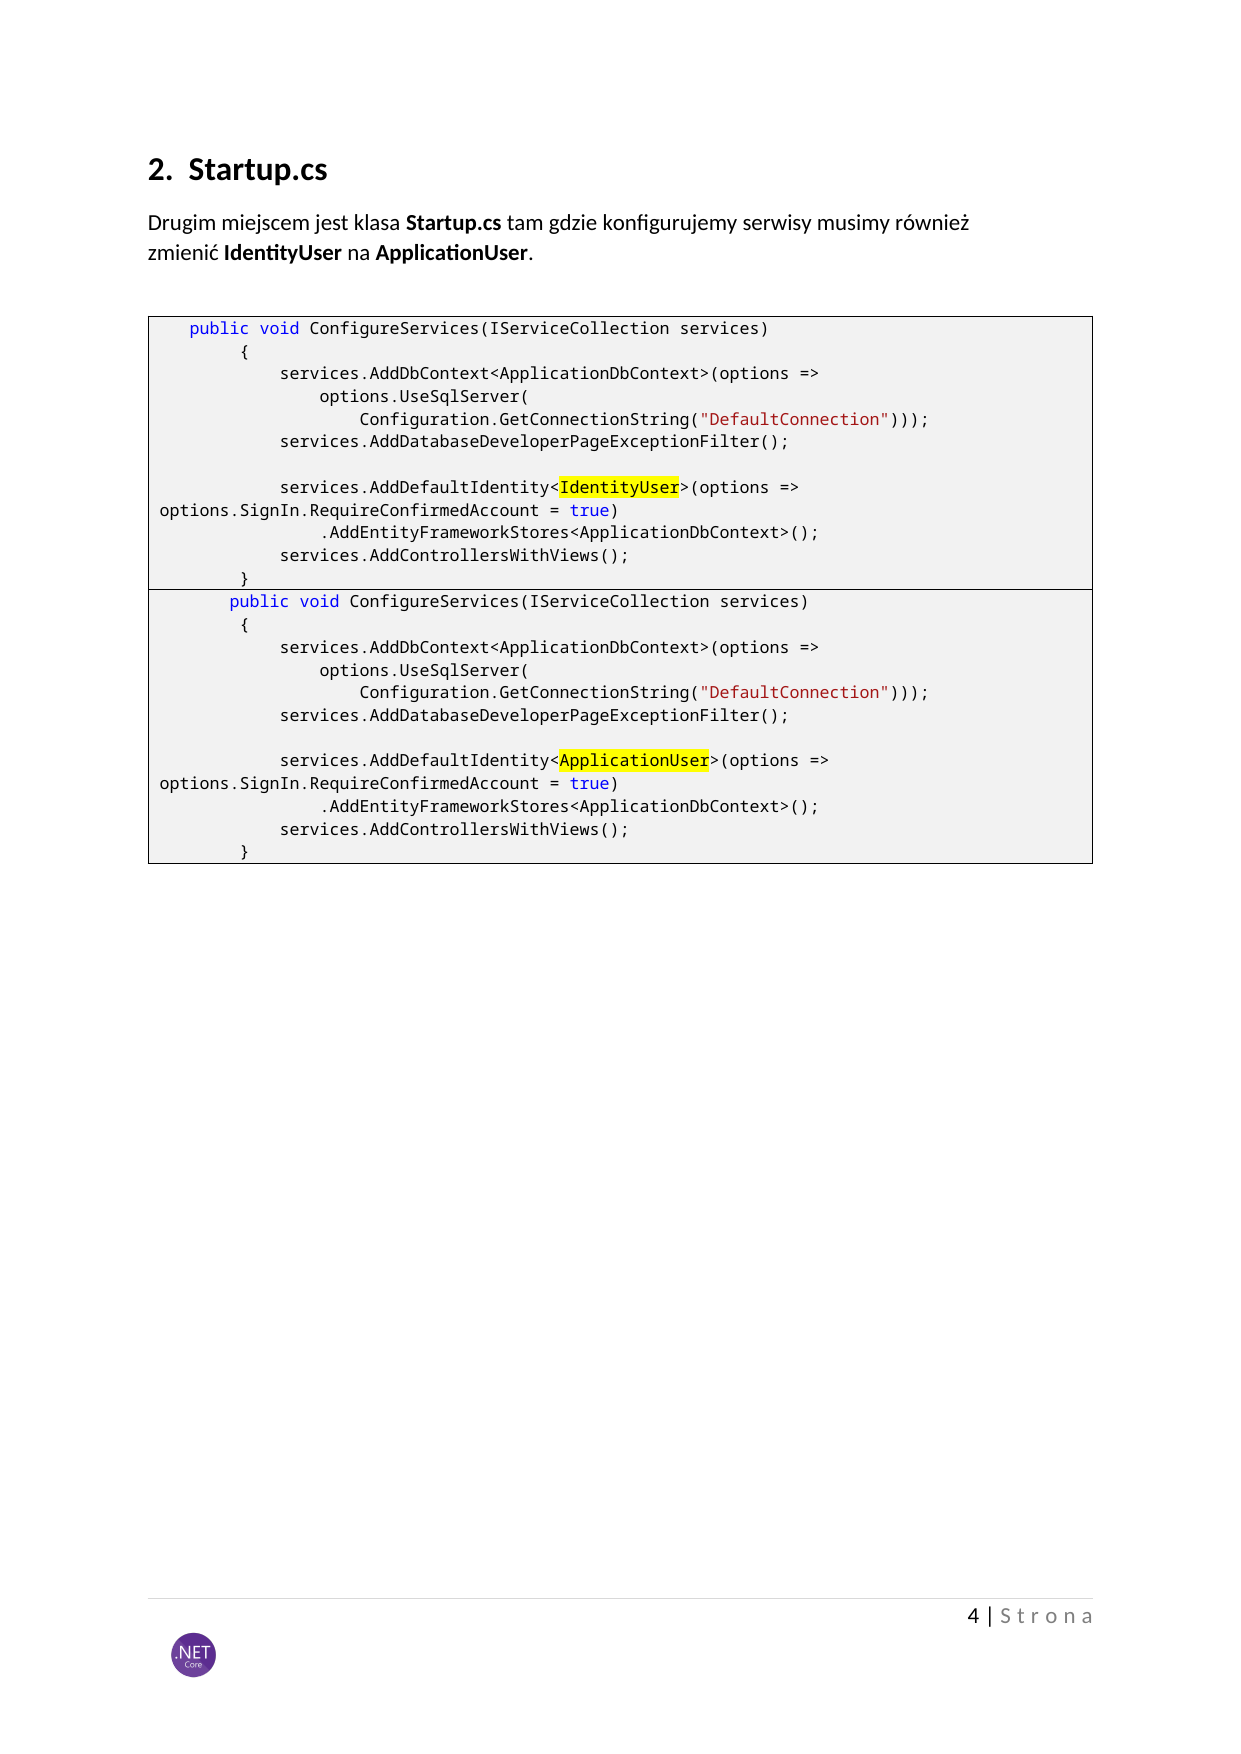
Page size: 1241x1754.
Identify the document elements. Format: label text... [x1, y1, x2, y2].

text 2. Startup.cs [148, 148, 1093, 188]
table_cell public void ConfigureServices(IServiceCollection services) { services.AddDbContext<ApplicationDbContext>(options => options.UseSqlServer( Configuration.GetConnectionString("DefaultConnection"))); services.AddDatabaseDeveloperPageExceptionFilter(); services.AddDefaultIdentity<ApplicationUser>(options => options.SignIn.RequireConfirmedAccount = true) .AddEntityFrameworkStores<ApplicationDbContext>(); services.AddControllersWithViews(); } [149, 590, 1092, 863]
picture [147, 1629, 240, 1681]
text Drugim miejscem jest klasa Startup.cs tam gdzie konfigurujemy serwisy musimy również zmienić IdentityUser na ApplicationUser. [148, 208, 1093, 297]
table_header public void ConfigureServices(IServiceCollection services) { services.AddDbContext<ApplicationDbContext>(options => options.UseSqlServer( Configuration.GetConnectionString("DefaultConnection"))); services.AddDatabaseDeveloperPageExceptionFilter(); services.AddDefaultIdentity<IdentityUser>(options => options.SignIn.RequireConfirmedAccount = true) .AddEntityFrameworkStores<ApplicationDbContext>(); services.AddControllersWithViews(); } [149, 317, 1092, 589]
